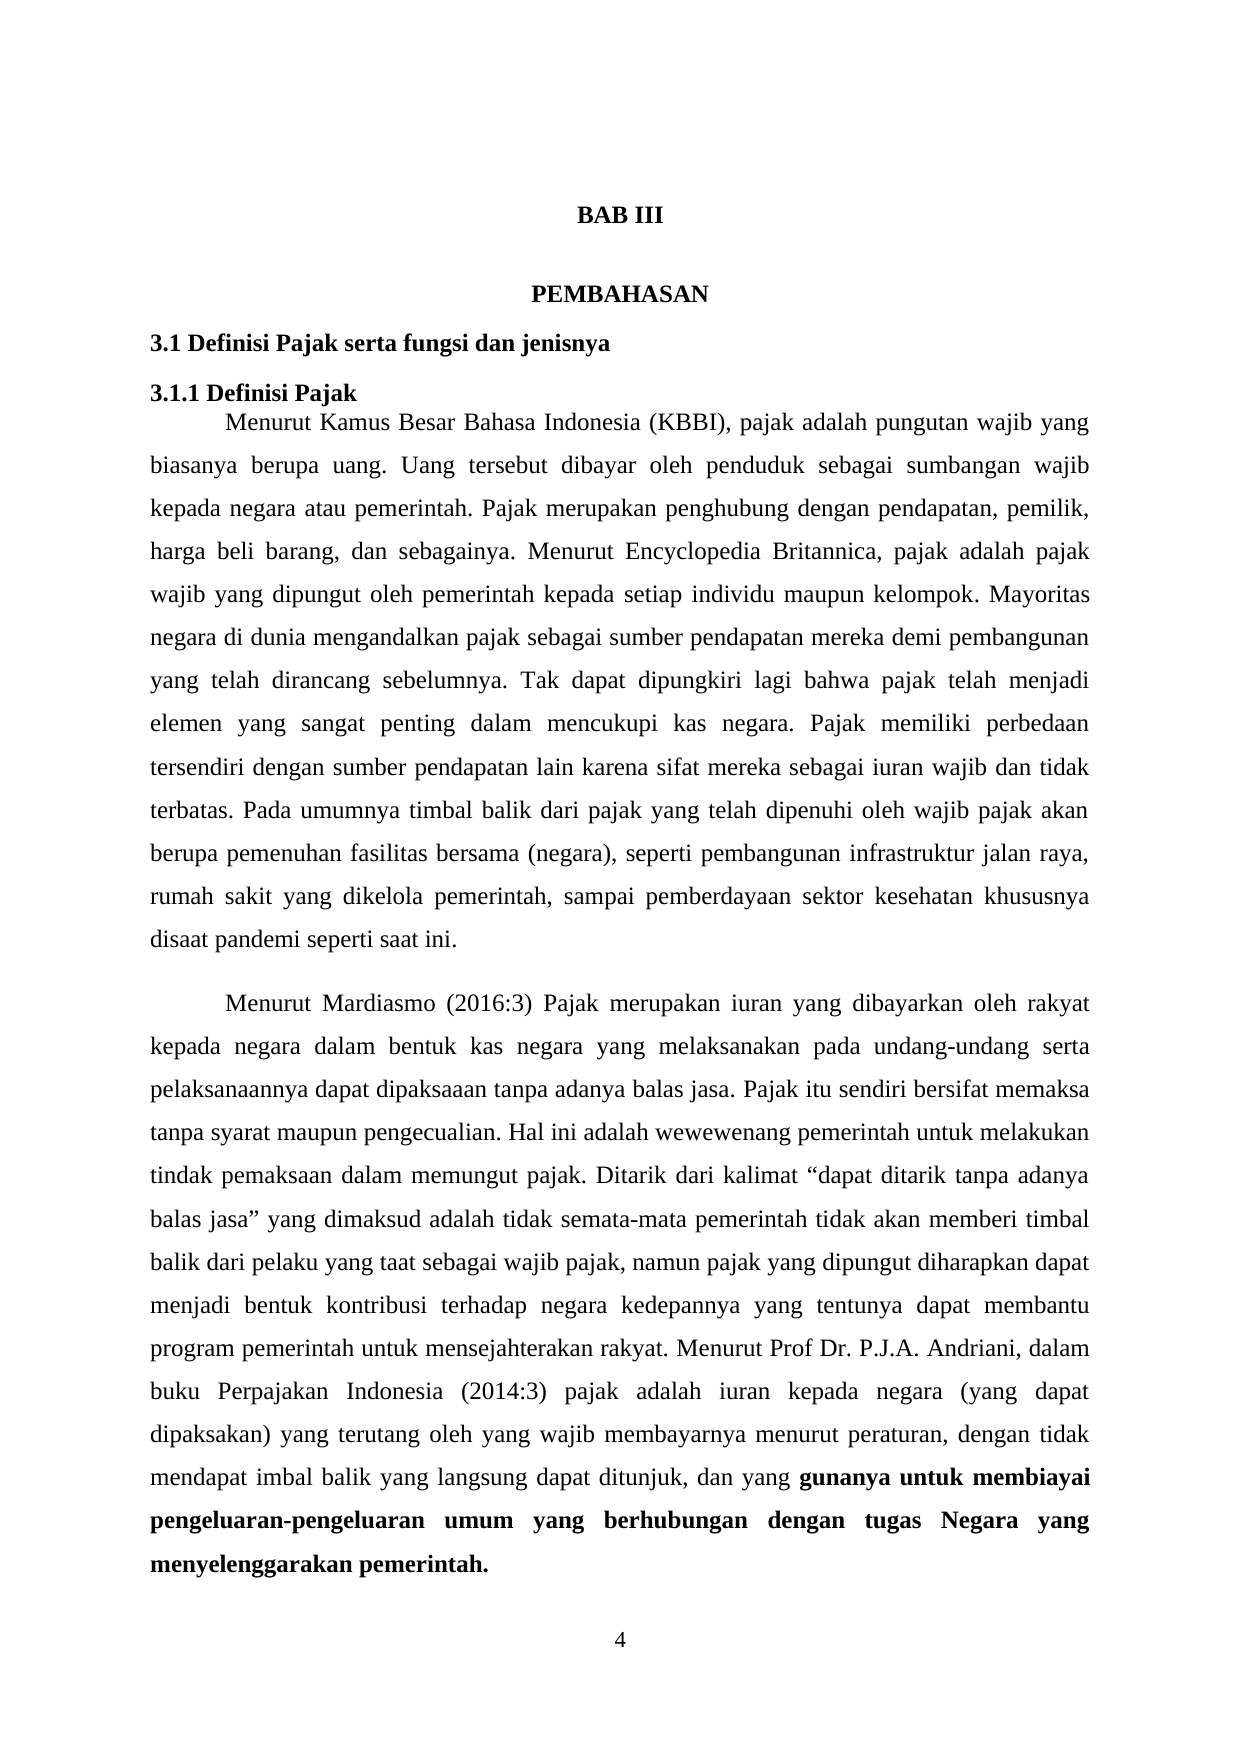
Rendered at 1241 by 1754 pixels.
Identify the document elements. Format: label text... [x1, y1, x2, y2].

subtitle PEMBAHASAN [150, 279, 1090, 307]
subtitle 3.1 Definisi Pajak serta fungsi dan jenisnya [150, 328, 1090, 357]
subtitle BAB III [150, 200, 1090, 229]
subtitle 3.1.1 Definisi Pajak [150, 378, 1090, 407]
text Menurut Mardiasmo (2016:3) Pajak merupakan iuran yang dibayarkan oleh rakyat kepada negara dalam bentuk kas negara yang melaksanakan pada undang-undang serta pelaksanaannya dapat dipaksaaan tanpa adanya balas jasa. Pajak itu sendiri bersifat memaksa tanpa syarat maupun pengecualian. Hal ini adalah wewewenang pemerintah untuk melakukan tindak pemaksaan dalam memungut pajak. Ditarik dari kalimat “dapat ditarik tanpa adanya balas jasa” yang dimaksud adalah tidak semata-mata pemerintah tidak akan memberi timbal balik dari pelaku yang taat sebagai wajib pajak, namun pajak yang dipungut diharapkan dapat menjadi bentuk kontribusi terhadap negara kedepannya yang tentunya dapat membantu program pemerintah untuk mensejahterakan rakyat. Menurut Prof Dr. P.J.A. Andriani, dalam buku Perpajakan Indonesia (2014:3) pajak adalah iuran kepada negara (yang dapat dipaksakan) yang terutang oleh yang wajib membayarnya menurut peraturan, dengan tidak mendapat imbal balik yang langsung dapat ditunjuk, dan yang gunanya untuk membiayai pengeluaran-pengeluaran umum yang berhubungan dengan tugas Negara yang menyelenggarakan pemerintah. [150, 988, 1090, 1577]
text Menurut Kamus Besar Bahasa Indonesia (KBBI), pajak adalah pungutan wajib yang biasanya berupa uang. Uang tersebut dibayar oleh penduduk sebagai sumbangan wajib kepada negara atau pemerintah. Pajak merupakan penghubung dengan pendapatan, pemilik, harga beli barang, dan sebagainya. Menurut Encyclopedia Britannica, pajak adalah pajak wajib yang dipungut oleh pemerintah kepada setiap individu maupun kelompok. Mayoritas negara di dunia mengandalkan pajak sebagai sumber pendapatan mereka demi pembangunan yang telah dirancang sebelumnya. Tak dapat dipungkiri lagi bahwa pajak telah menjadi elemen yang sangat penting dalam mencukupi kas negara. Pajak memiliki perbedaan tersendiri dengan sumber pendapatan lain karena sifat mereka sebagai iuran wajib dan tidak terbatas. Pada umumnya timbal balik dari pajak yang telah dipenuhi oleh wajib pajak akan berupa pemenuhan fasilitas bersama (negara), seperti pembangunan infrastruktur jalan raya, rumah sakit yang dikelola pemerintah, sampai pemberdayaan sektor kesehatan khususnya disaat pandemi seperti saat ini. [150, 407, 1090, 953]
